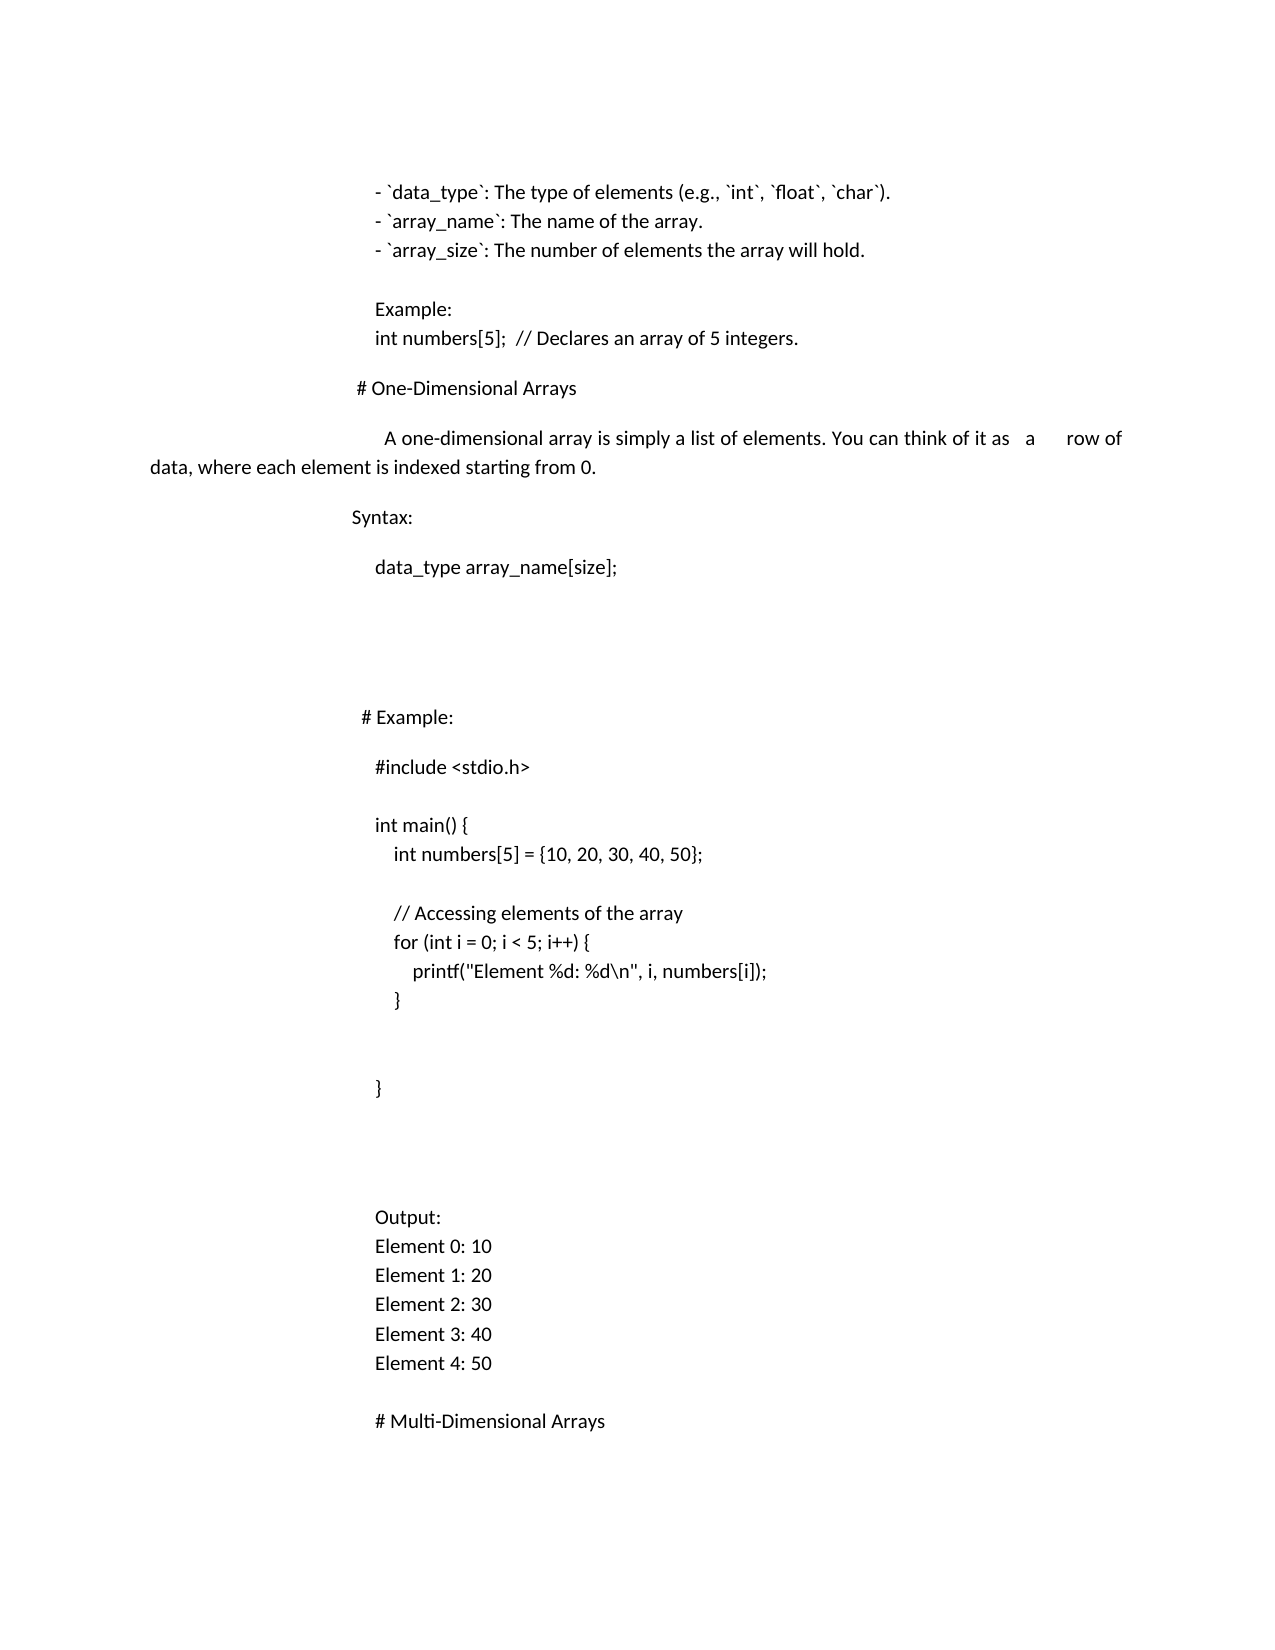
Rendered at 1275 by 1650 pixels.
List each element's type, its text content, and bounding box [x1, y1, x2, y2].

list Element 0: 10 [375, 1233, 1125, 1259]
list int main() { [375, 812, 1125, 838]
list } [375, 1075, 1125, 1100]
text Syntax: [150, 504, 1125, 529]
text # One-Dimensional Arrays [150, 375, 1125, 400]
list # Multi-Dimensional Arrays [375, 1408, 1125, 1434]
list printf("Element %d: %d\n", i, numbers[i]); [375, 958, 1125, 984]
list - `data_type`: The type of elements (e.g., `int`, `float`, `char`). [375, 179, 1125, 204]
list // Accessing elements of the array [375, 900, 1125, 925]
list Element 1: 20 [375, 1262, 1125, 1288]
list for (int i = 0; i < 5; i++) { [375, 929, 1125, 954]
text # Example: [150, 704, 1125, 729]
list #include <stdio.h> [375, 754, 1125, 779]
text A one-dimensional array is simply a list of elements. You can think of it as a row of data, where each element is indexed starting from 0. [150, 425, 1125, 479]
list - `array_name`: The name of the array. [375, 208, 1125, 234]
list Element 4: 50 [375, 1350, 1125, 1375]
list - `array_size`: The number of elements the array will hold. [375, 237, 1125, 263]
list Output: [375, 1204, 1125, 1229]
list Example: [375, 296, 1125, 321]
list Element 3: 40 [375, 1321, 1125, 1346]
list data_type array_name[size]; [375, 554, 1125, 579]
list Element 2: 30 [375, 1292, 1125, 1317]
list int numbers[5]; // Declares an array of 5 integers. [375, 325, 1125, 350]
list int numbers[5] = {10, 20, 30, 40, 50}; [375, 842, 1125, 867]
list } [375, 987, 1125, 1013]
